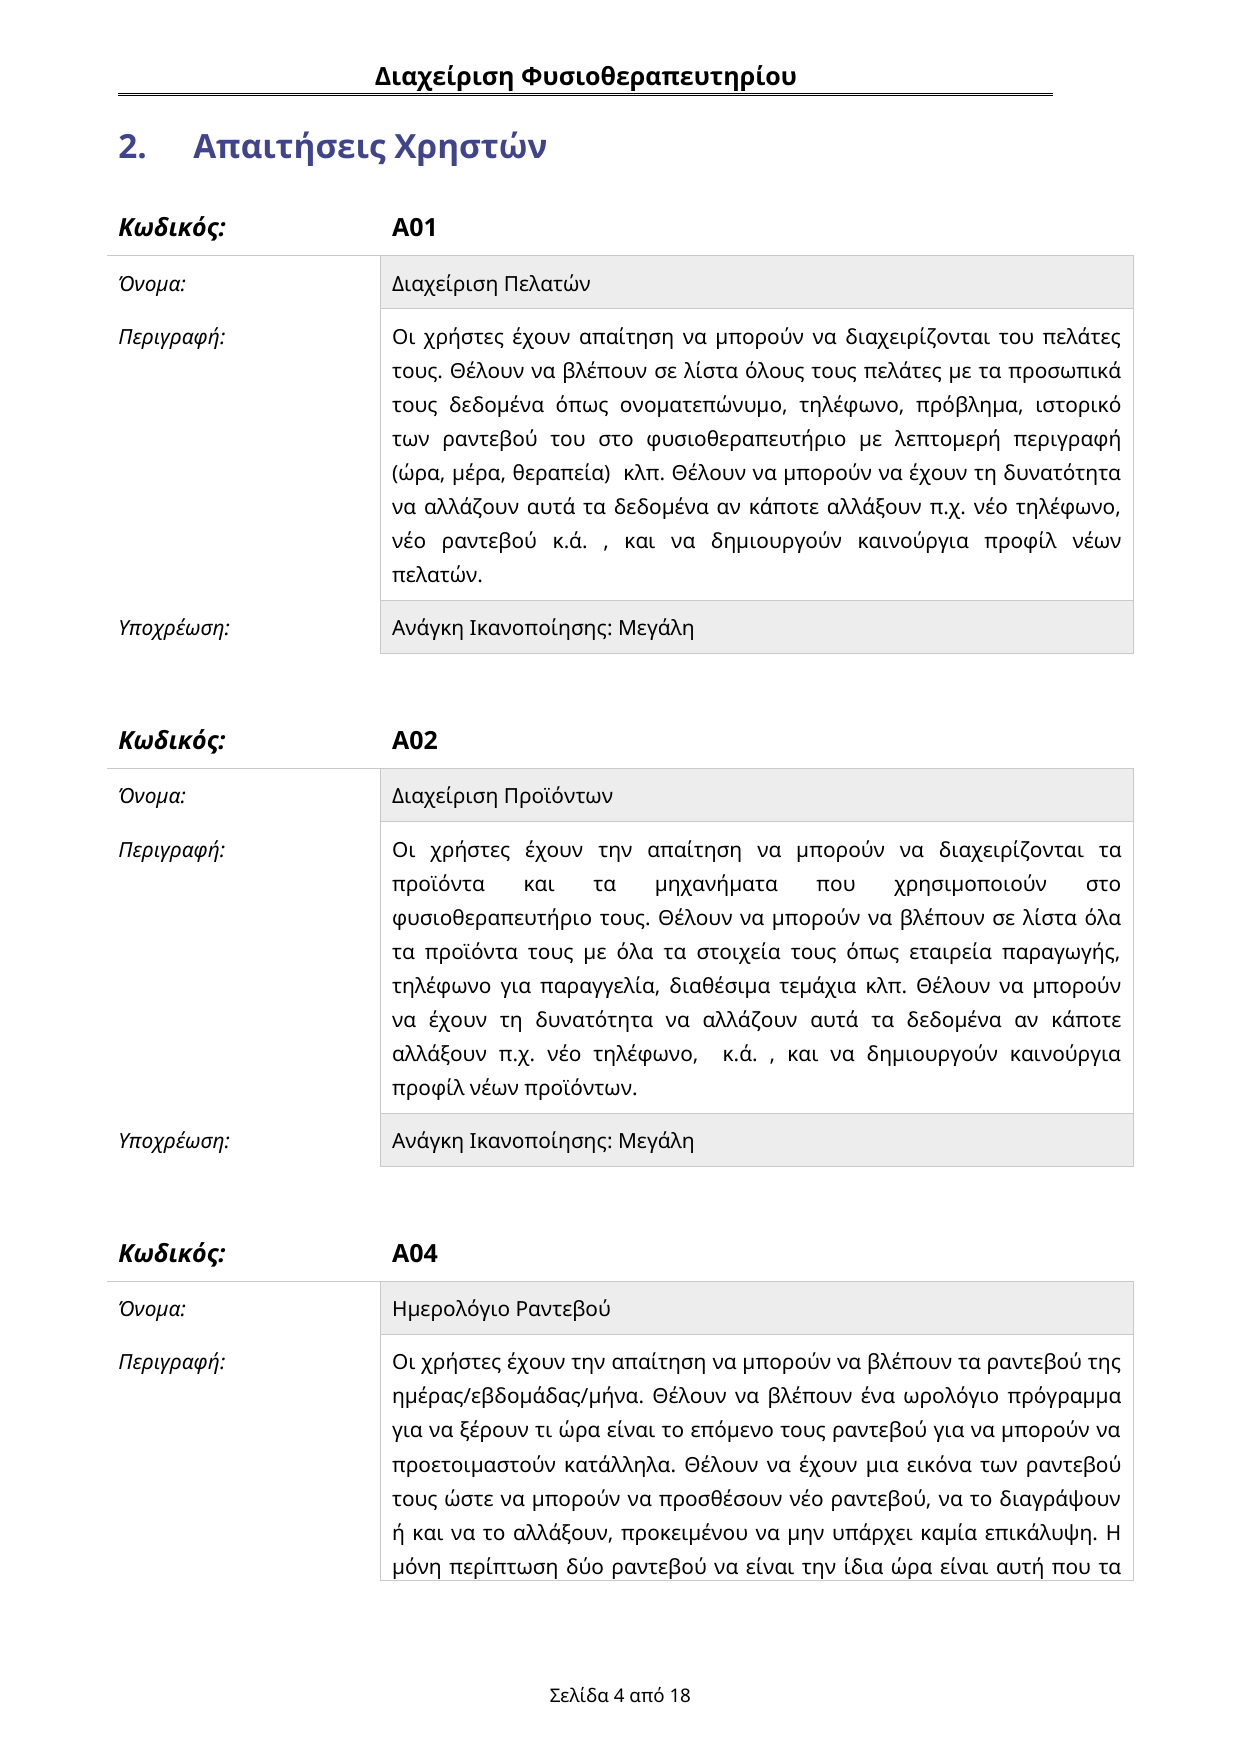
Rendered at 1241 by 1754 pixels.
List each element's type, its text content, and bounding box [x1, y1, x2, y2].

table_cell Οι χρήστες έχουν την απαίτηση να μπορούν να διαχειρίζονται τα προϊόντα και τα μηχανήματα που χρησιμοποιούν στο φυσιοθεραπευτήριο τους. Θέλουν να μπορούν να βλέπουν σε λίστα όλα τα προϊόντα τους με όλα τα στοιχεία τους όπως εταιρεία παραγωγής, τηλέφωνο για παραγγελία, διαθέσιμα τεμάχια κλπ. Θέλουν να μπορούν να έχουν τη δυνατότητα να αλλάζουν αυτά τα δεδομένα αν κάποτε αλλάξουν π.χ. νέο τηλέφωνο, κ.ά. , και να δημιουργούν καινούργια προφίλ νέων προϊόντων. [381, 822, 1133, 1113]
table_cell Οι χρήστες έχουν απαίτηση να μπορούν να διαχειρίζονται του πελάτες τους. Θέλουν να βλέπουν σε λίστα όλους τους πελάτες με τα προσωπικά τους δεδομένα όπως ονοματεπώνυμο, τηλέφωνο, πρόβλημα, ιστορικό των ραντεβού του στο φυσιοθεραπευτήριο με λεπτομερή περιγραφή (ώρα, μέρα, θεραπεία) κλπ. Θέλουν να μπορούν να έχουν τη δυνατότητα να αλλάζουν αυτά τα δεδομένα αν κάποτε αλλάξουν π.χ. νέο τηλέφωνο, νέο ραντεβού κ.ά. , και να δημιουργούν καινούργια προφίλ νέων πελατών. [381, 309, 1133, 600]
table_header Κωδικός: [107, 197, 381, 255]
table_cell Ανάγκη Ικανοποίησης: Μεγάλη [381, 1114, 1133, 1166]
table_cell Υποχρέωση: [107, 600, 380, 653]
table_header Α01 [381, 197, 1133, 255]
table_cell Όνομα: [107, 256, 380, 308]
table_cell Ημερολόγιο Ραντεβού [381, 1282, 1133, 1334]
table_cell Περιγραφή: [107, 308, 380, 600]
table_header Α04 [381, 1223, 1133, 1281]
table_cell Διαχείριση Πελατών [381, 256, 1133, 308]
subtitle Απαιτήσεις Χρηστών [118, 123, 1122, 168]
table_cell Υποχρέωση: [107, 1113, 380, 1166]
table_cell Όνομα: [107, 769, 380, 821]
table_header Κωδικός: [107, 710, 381, 768]
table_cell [381, 1335, 1133, 1580]
table_cell Περιγραφή: [107, 821, 380, 1113]
table_cell Διαχείριση Προϊόντων [381, 769, 1133, 821]
table_header Α02 [381, 710, 1133, 768]
table_cell Όνομα: [107, 1282, 380, 1334]
table_cell Ανάγκη Ικανοποίησης: Μεγάλη [381, 601, 1133, 653]
table_cell Περιγραφή: [107, 1334, 380, 1580]
table_header Κωδικός: [107, 1223, 381, 1281]
